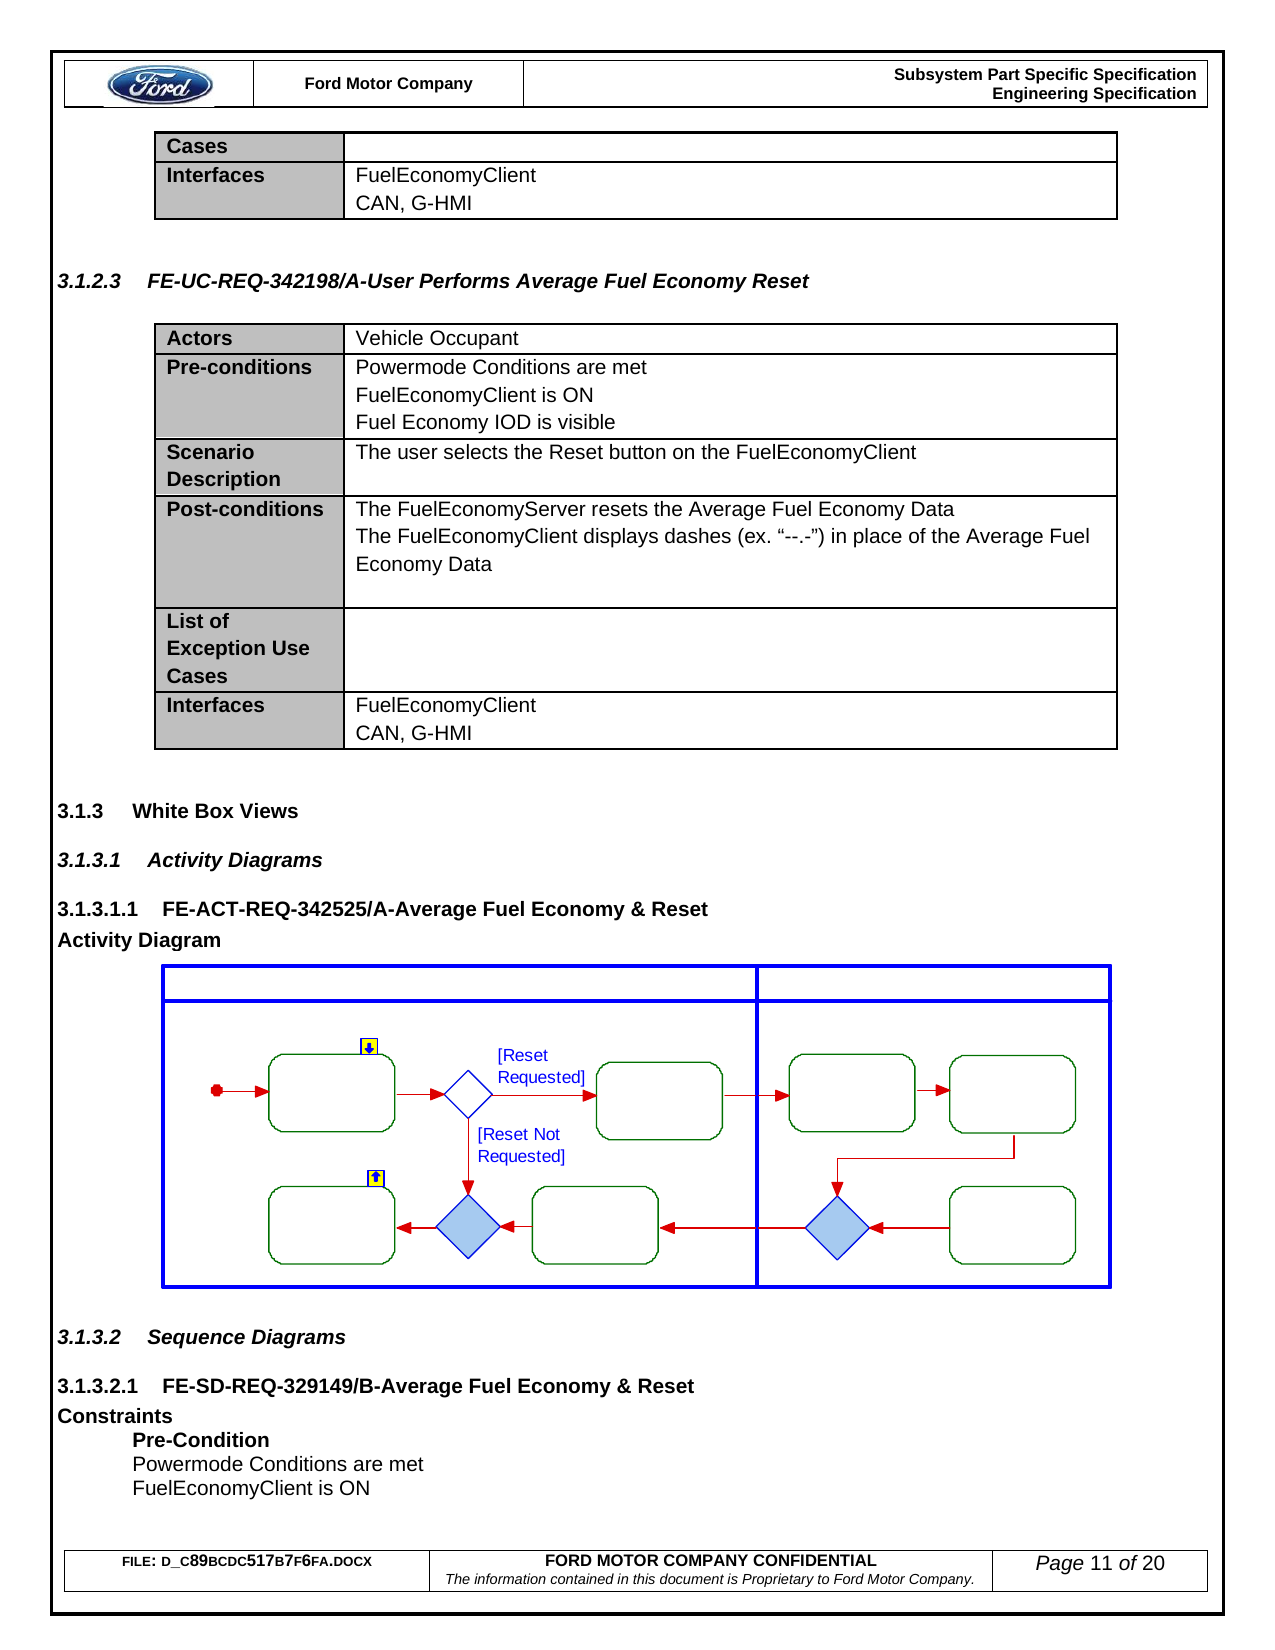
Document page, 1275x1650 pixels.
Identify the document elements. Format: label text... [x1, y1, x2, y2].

table_cell Post-conditions [156, 497, 343, 607]
text FuelEconomyClient is ON [132, 1476, 1215, 1500]
table_cell Interfaces [156, 693, 343, 748]
table_cell FuelEconomyClient CAN, G-HMI [345, 163, 1116, 218]
subtitle FE-SD-REQ-329149/B-Average Fuel Economy & Reset [57, 1374, 1215, 1398]
text Constraints [57, 1404, 1215, 1428]
table_header Vehicle Occupant [345, 325, 1116, 353]
table_cell Pre-conditions [156, 355, 343, 437]
table_cell Powermode Conditions are met FuelEconomyClient is ON Fuel Economy IOD is visible [345, 355, 1116, 437]
table_cell Scenario Description [156, 440, 343, 494]
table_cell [156, 134, 343, 161]
table_cell List of Exception Use Cases [156, 609, 343, 691]
subtitle White Box Views [57, 799, 1215, 823]
text Pre-Condition [132, 1428, 1215, 1452]
subtitle FE-UC-REQ-342198/A-User Performs Average Fuel Economy Reset [57, 269, 1215, 293]
subtitle FE-ACT-REQ-342525/A-Average Fuel Economy & Reset [57, 897, 1215, 921]
table_cell The FuelEconomyServer resets the Average Fuel Economy Data The FuelEconomyClient displays dashes (ex. “--.-”) in place of the Average Fuel Economy Data [345, 497, 1116, 607]
table_cell [345, 609, 1116, 691]
text Activity Diagram [57, 927, 1215, 951]
text Powermode Conditions are met [132, 1452, 1215, 1476]
table_cell [345, 134, 1116, 161]
table_cell Interfaces [156, 163, 343, 218]
table_cell FuelEconomyClient CAN, G-HMI [345, 693, 1116, 748]
subtitle Sequence Diagrams [57, 1325, 1215, 1349]
table_header Actors [156, 325, 343, 353]
subtitle Activity Diagrams [57, 848, 1215, 872]
table_cell The user selects the Reset button on the FuelEconomyClient [345, 440, 1116, 494]
picture [103, 61, 215, 107]
